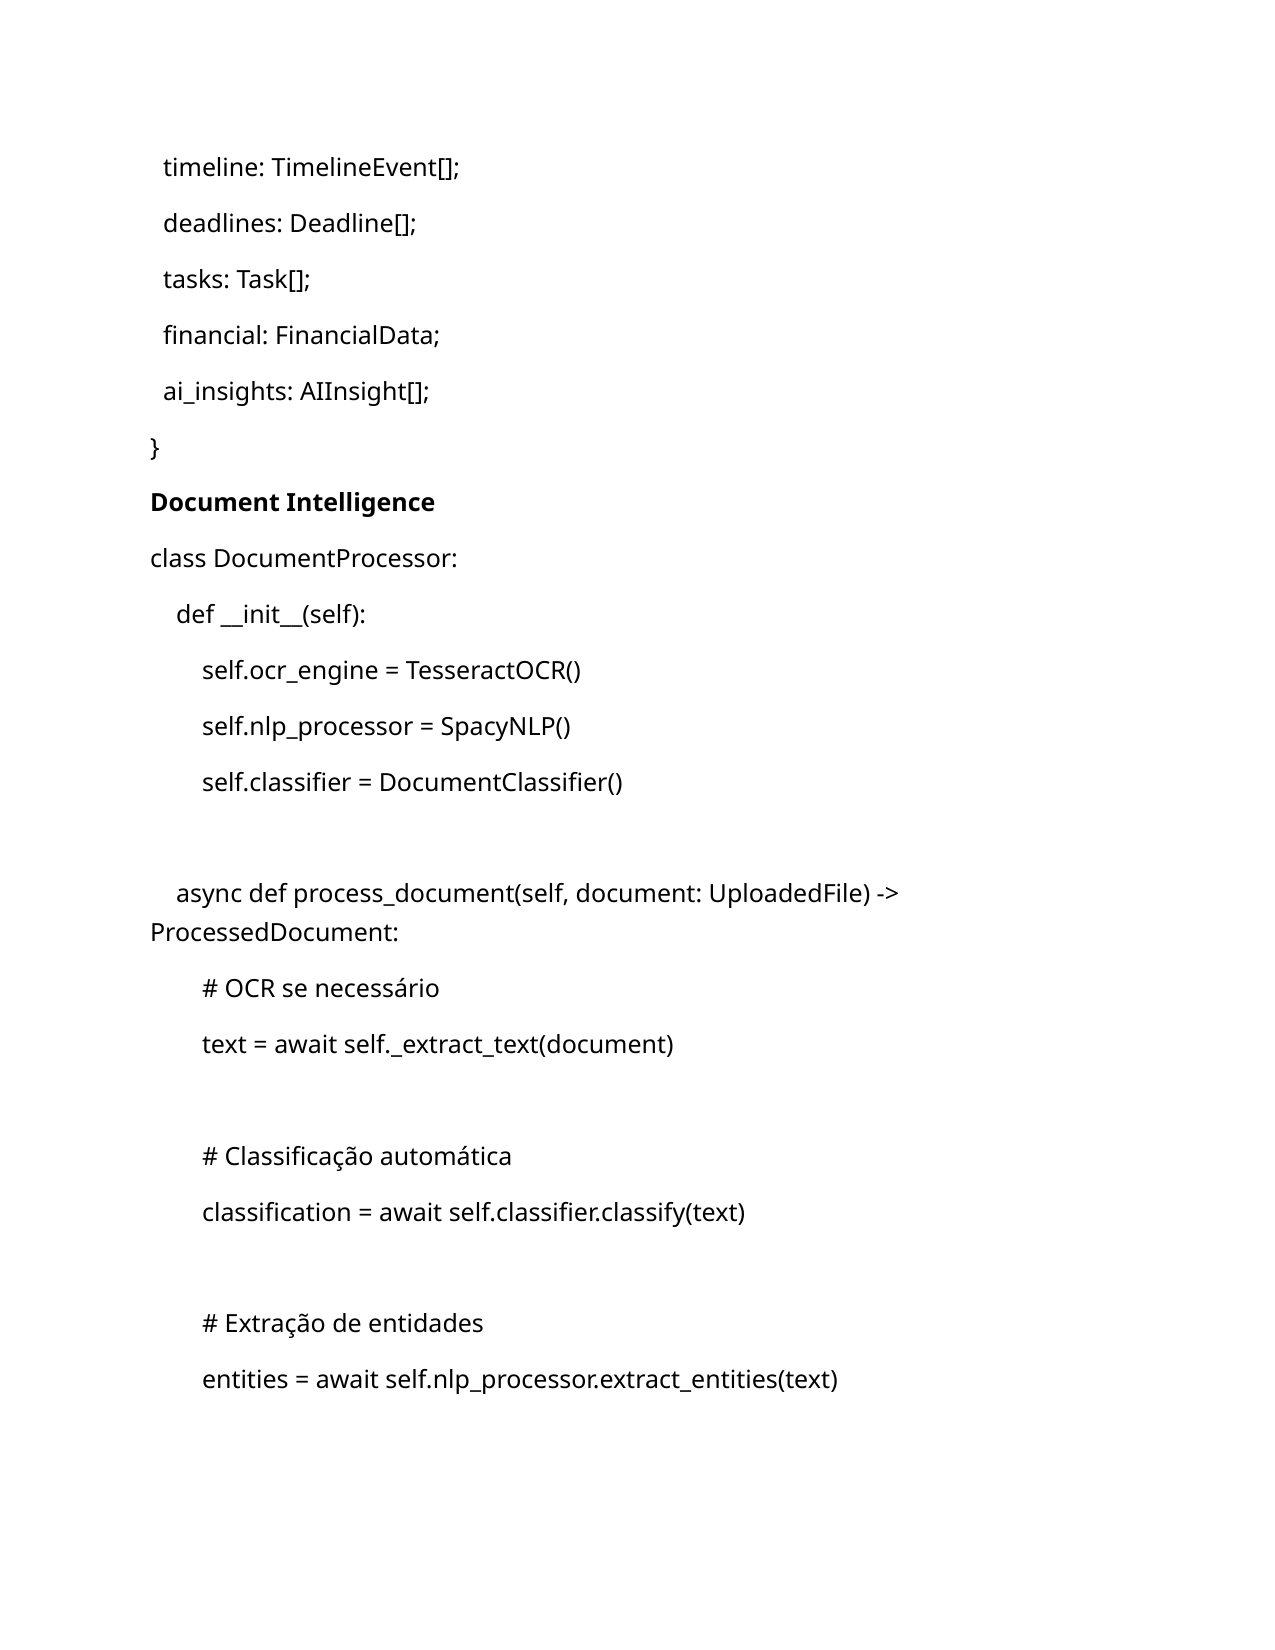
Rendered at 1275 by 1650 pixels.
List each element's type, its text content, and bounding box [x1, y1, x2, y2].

text async def process_document(self, document: UploadedFile) -> ProcessedDocument: [150, 876, 1125, 949]
text entities = await self.nlp_processor.extract_entities(text) [150, 1362, 1125, 1396]
text ai_insights: AIInsight[]; [150, 373, 1125, 407]
text # OCR se necessário [150, 971, 1125, 1005]
text Document Intelligence [150, 485, 1125, 519]
text financial: FinancialData; [150, 317, 1125, 352]
text text = await self._extract_text(document) [150, 1027, 1125, 1061]
text timeline: TimelineEvent[]; [150, 150, 1125, 184]
text tasks: Task[]; [150, 262, 1125, 296]
text self.ocr_engine = TesseractOCR() [150, 652, 1125, 687]
text class DocumentProcessor: [150, 541, 1125, 575]
text self.classifier = DocumentClassifier() [150, 764, 1125, 798]
text } [150, 429, 1125, 463]
text # Extração de entidades [150, 1306, 1125, 1340]
text # Classificação automática [150, 1138, 1125, 1172]
text deadlines: Deadline[]; [150, 206, 1125, 240]
text classification = await self.classifier.classify(text) [150, 1194, 1125, 1228]
text def __init__(self): [150, 597, 1125, 631]
text self.nlp_processor = SpacyNLP() [150, 708, 1125, 742]
